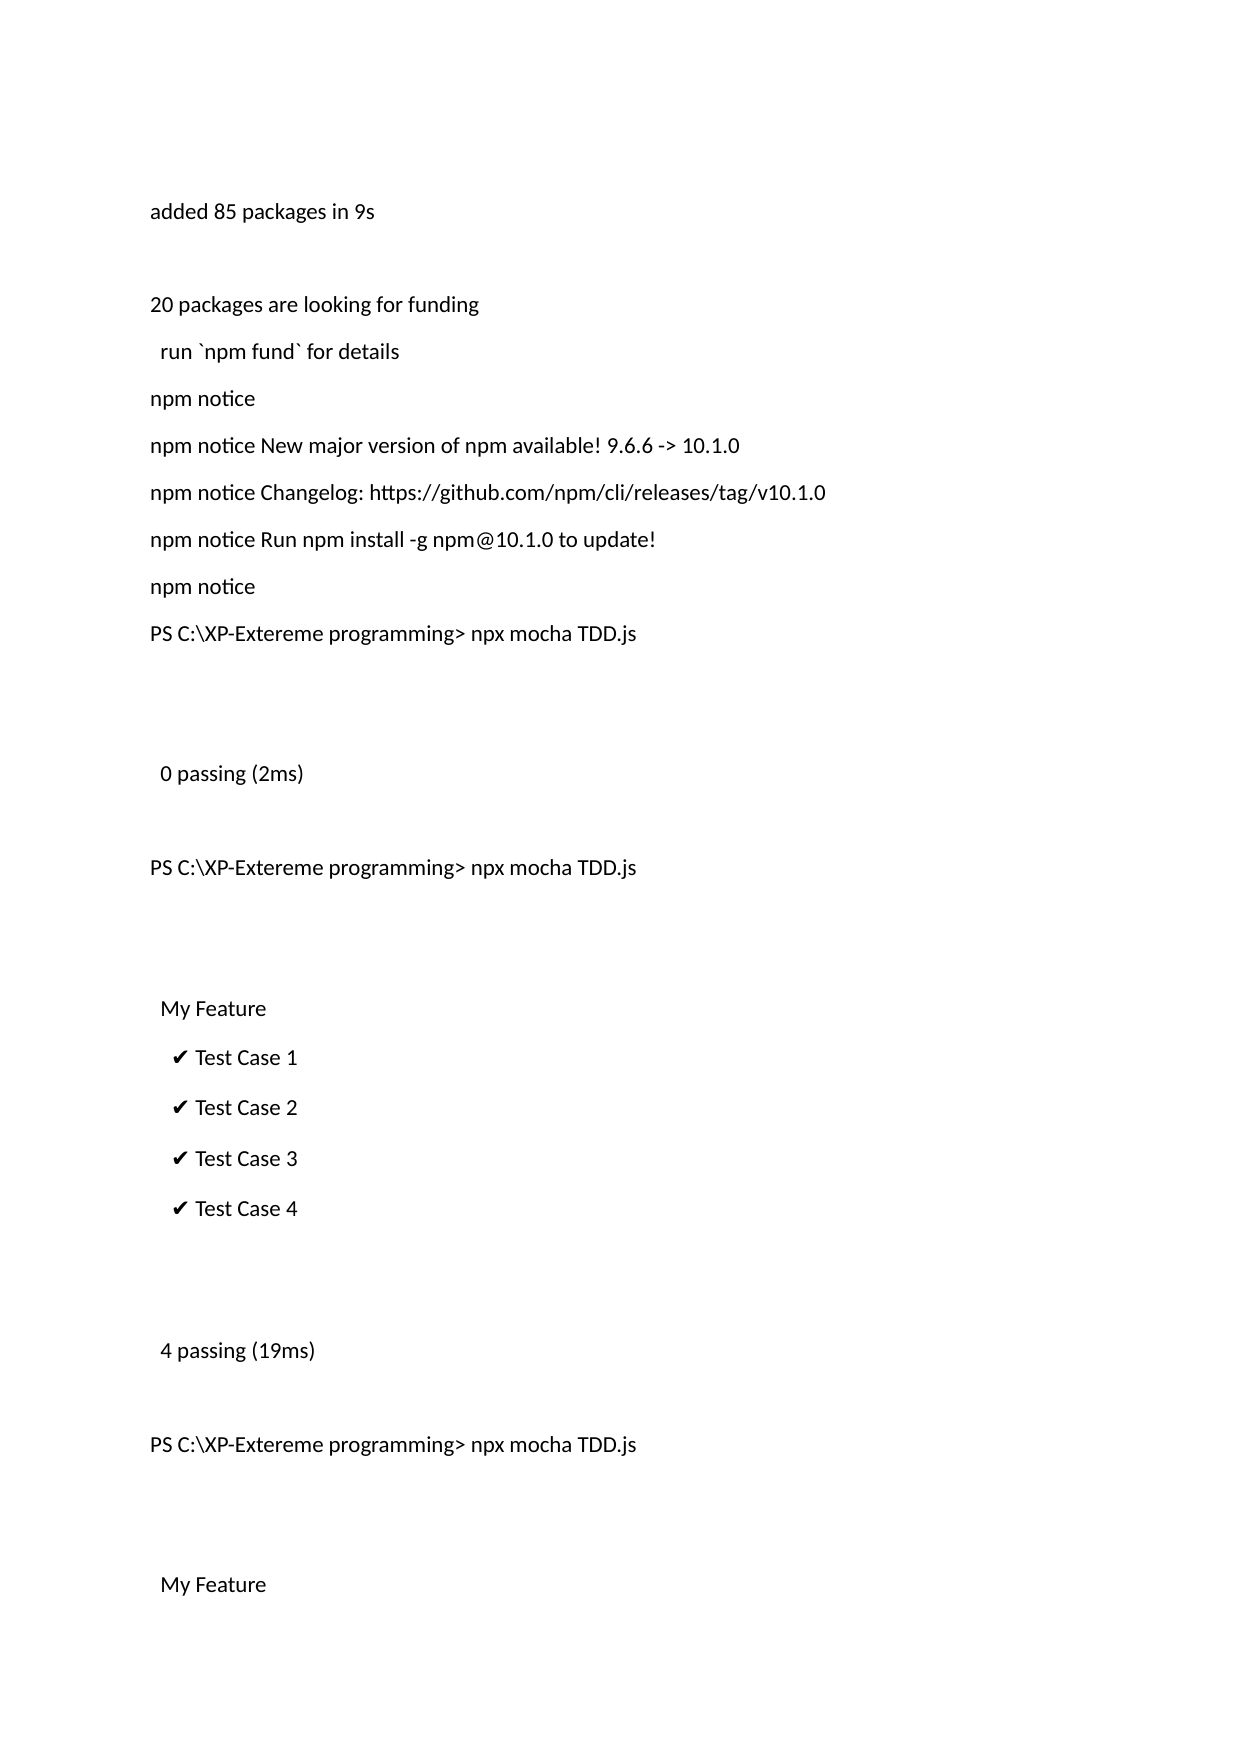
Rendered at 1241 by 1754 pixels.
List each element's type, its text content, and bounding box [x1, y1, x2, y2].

text ✔ Test Case 4 [150, 1192, 1090, 1223]
text ✔ Test Case 3 [150, 1141, 1090, 1173]
text npm notice [150, 384, 1090, 412]
text npm notice Changelog: https://github.com/npm/cli/releases/tag/v10.1.0 [150, 478, 1090, 506]
text PS C:\XP-Extereme programming> npx mocha TDD.js [150, 853, 1090, 881]
text 0 passing (2ms) [150, 759, 1090, 787]
text run `npm fund` for details [150, 337, 1090, 366]
text added 85 packages in 9s [150, 197, 1090, 225]
text My Feature [150, 994, 1090, 1022]
text 20 packages are looking for funding [150, 291, 1090, 319]
text PS C:\XP-Extereme programming> npx mocha TDD.js [150, 619, 1090, 647]
text PS C:\XP-Extereme programming> npx mocha TDD.js [150, 1430, 1090, 1458]
text My Feature [150, 1570, 1090, 1598]
text npm notice New major version of npm available! 9.6.6 -> 10.1.0 [150, 431, 1090, 459]
text npm notice Run npm install -g npm@10.1.0 to update! [150, 525, 1090, 553]
text 4 passing (19ms) [150, 1336, 1090, 1364]
text ✔ Test Case 2 [150, 1091, 1090, 1122]
text npm notice [150, 572, 1090, 600]
text ✔ Test Case 1 [150, 1041, 1090, 1072]
